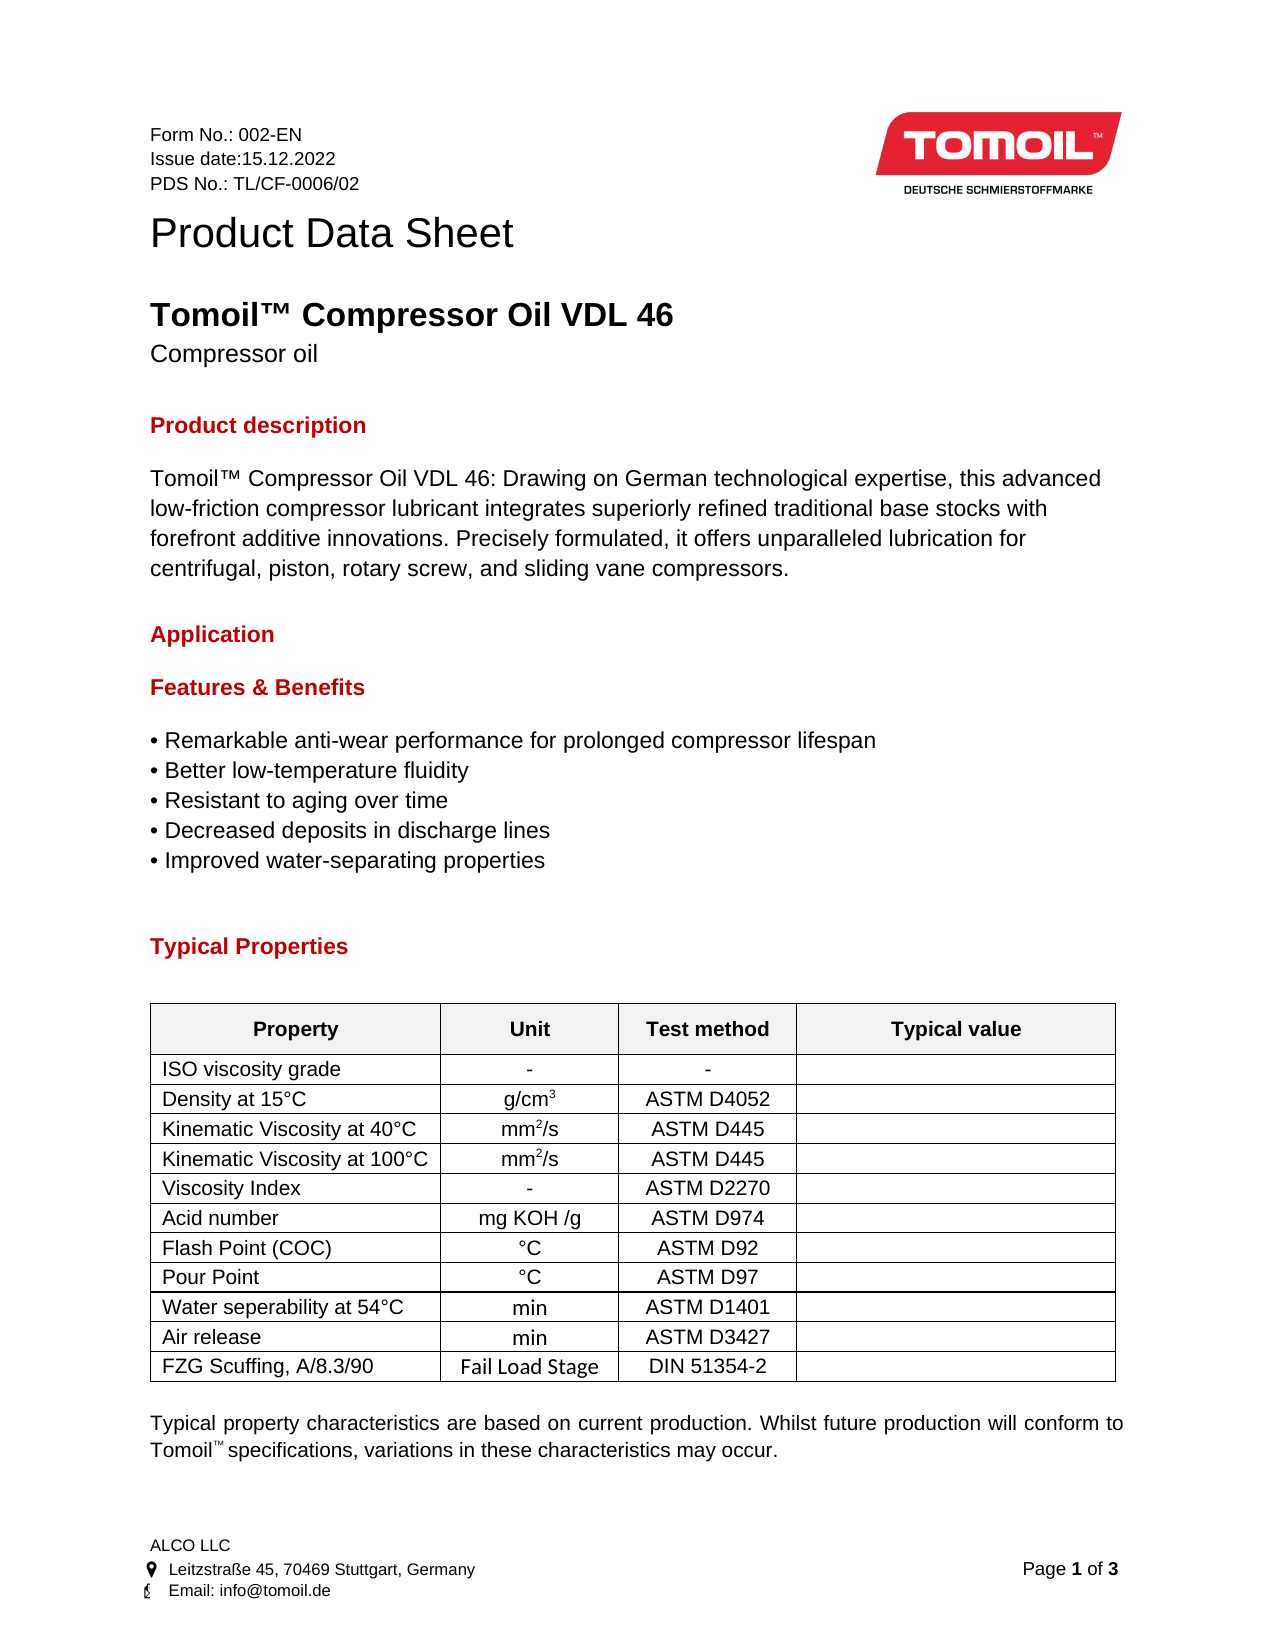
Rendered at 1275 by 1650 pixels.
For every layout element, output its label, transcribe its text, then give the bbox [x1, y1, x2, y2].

table_cell Acid number [151, 1204, 440, 1232]
table_cell [797, 1144, 1115, 1173]
table_cell ASTM D445 [619, 1144, 796, 1173]
text Product Data Sheet [150, 209, 1125, 257]
table_cell Kinematic Viscosity at 100°C [151, 1144, 440, 1173]
table_cell ASTM D974 [619, 1204, 796, 1232]
table_cell ISO viscosity grade [151, 1055, 440, 1084]
picture [141, 1558, 163, 1599]
table_cell [797, 1174, 1115, 1202]
table_cell Water seperability at 54°C [151, 1293, 440, 1321]
table_cell mm2/s [441, 1144, 618, 1173]
table_cell ASTM D2270 [619, 1174, 796, 1202]
table_cell °C [441, 1233, 618, 1262]
table_cell FZG Scuffing, A/8.3/90 [151, 1352, 440, 1381]
table_cell ASTM D445 [619, 1114, 796, 1143]
table_cell ASTM D92 [619, 1233, 796, 1262]
table_cell Viscosity Index [151, 1174, 440, 1202]
table_cell ASTM D97 [619, 1263, 796, 1291]
table_cell Fail Load Stage [441, 1352, 618, 1381]
table_cell min [441, 1293, 618, 1321]
table_cell [797, 1233, 1115, 1262]
table_cell Kinematic Viscosity at 40°C [151, 1114, 440, 1143]
table_cell ASTM D4052 [619, 1085, 796, 1113]
table_cell min [441, 1322, 618, 1351]
table_cell [797, 1322, 1115, 1351]
table_cell °C [441, 1263, 618, 1291]
table_cell mm2/s [441, 1114, 618, 1143]
table_cell ASTM D3427 [619, 1322, 796, 1351]
table_cell mg KOH /g [441, 1204, 618, 1232]
table_header Test method [619, 1004, 796, 1054]
table_cell [797, 1055, 1115, 1084]
table_cell [797, 1114, 1115, 1143]
table_header Typical value [797, 1004, 1115, 1054]
text • Remarkable anti-wear performance for prolonged compressor lifespan • Better low-temperature fluidity • Resistant to aging over time • Decreased deposits in discharge lines • Improved water-separating properties [150, 727, 1125, 874]
text Application [150, 621, 1125, 648]
table_cell g/cm3 [441, 1085, 618, 1113]
table_cell Air release [151, 1322, 440, 1351]
table_cell Density at 15°C [151, 1085, 440, 1113]
text Typical property characteristics are based on current production. Whilst future production will conform to Tomoil™ specifications, variations in these characteristics may occur. [150, 1411, 1125, 1462]
table_cell [797, 1352, 1115, 1381]
text Typical Properties [150, 933, 1125, 959]
table_cell - [441, 1055, 618, 1084]
table_cell - [619, 1055, 796, 1084]
table_cell - [441, 1174, 618, 1202]
picture [871, 73, 1125, 209]
table_cell [797, 1204, 1115, 1232]
text Features & Benefits [150, 674, 1125, 700]
table_cell Pour Point [151, 1263, 440, 1291]
text Tomoil™ Compressor Oil VDL 46: Drawing on German technological expertise, this advanced low-friction compressor lubricant integrates superiorly refined traditional base stocks with forefront additive innovations. Precisely formulated, it offers unparalleled lubrication for centrifugal, piston, rotary screw, and sliding vane compressors. [150, 464, 1125, 581]
table_cell [797, 1263, 1115, 1291]
table_cell [797, 1085, 1115, 1113]
table_header Property [151, 1004, 440, 1054]
table_header Unit [441, 1004, 618, 1054]
text Product description [150, 412, 1125, 438]
table_cell [797, 1293, 1115, 1321]
table_cell ASTM D1401 [619, 1293, 796, 1321]
table_cell Flash Point (COC) [151, 1233, 440, 1262]
text Compressor oil [150, 339, 1125, 368]
text Tomoil™ Compressor Oil VDL 46 [150, 295, 1125, 333]
table_cell DIN 51354-2 [619, 1352, 796, 1381]
